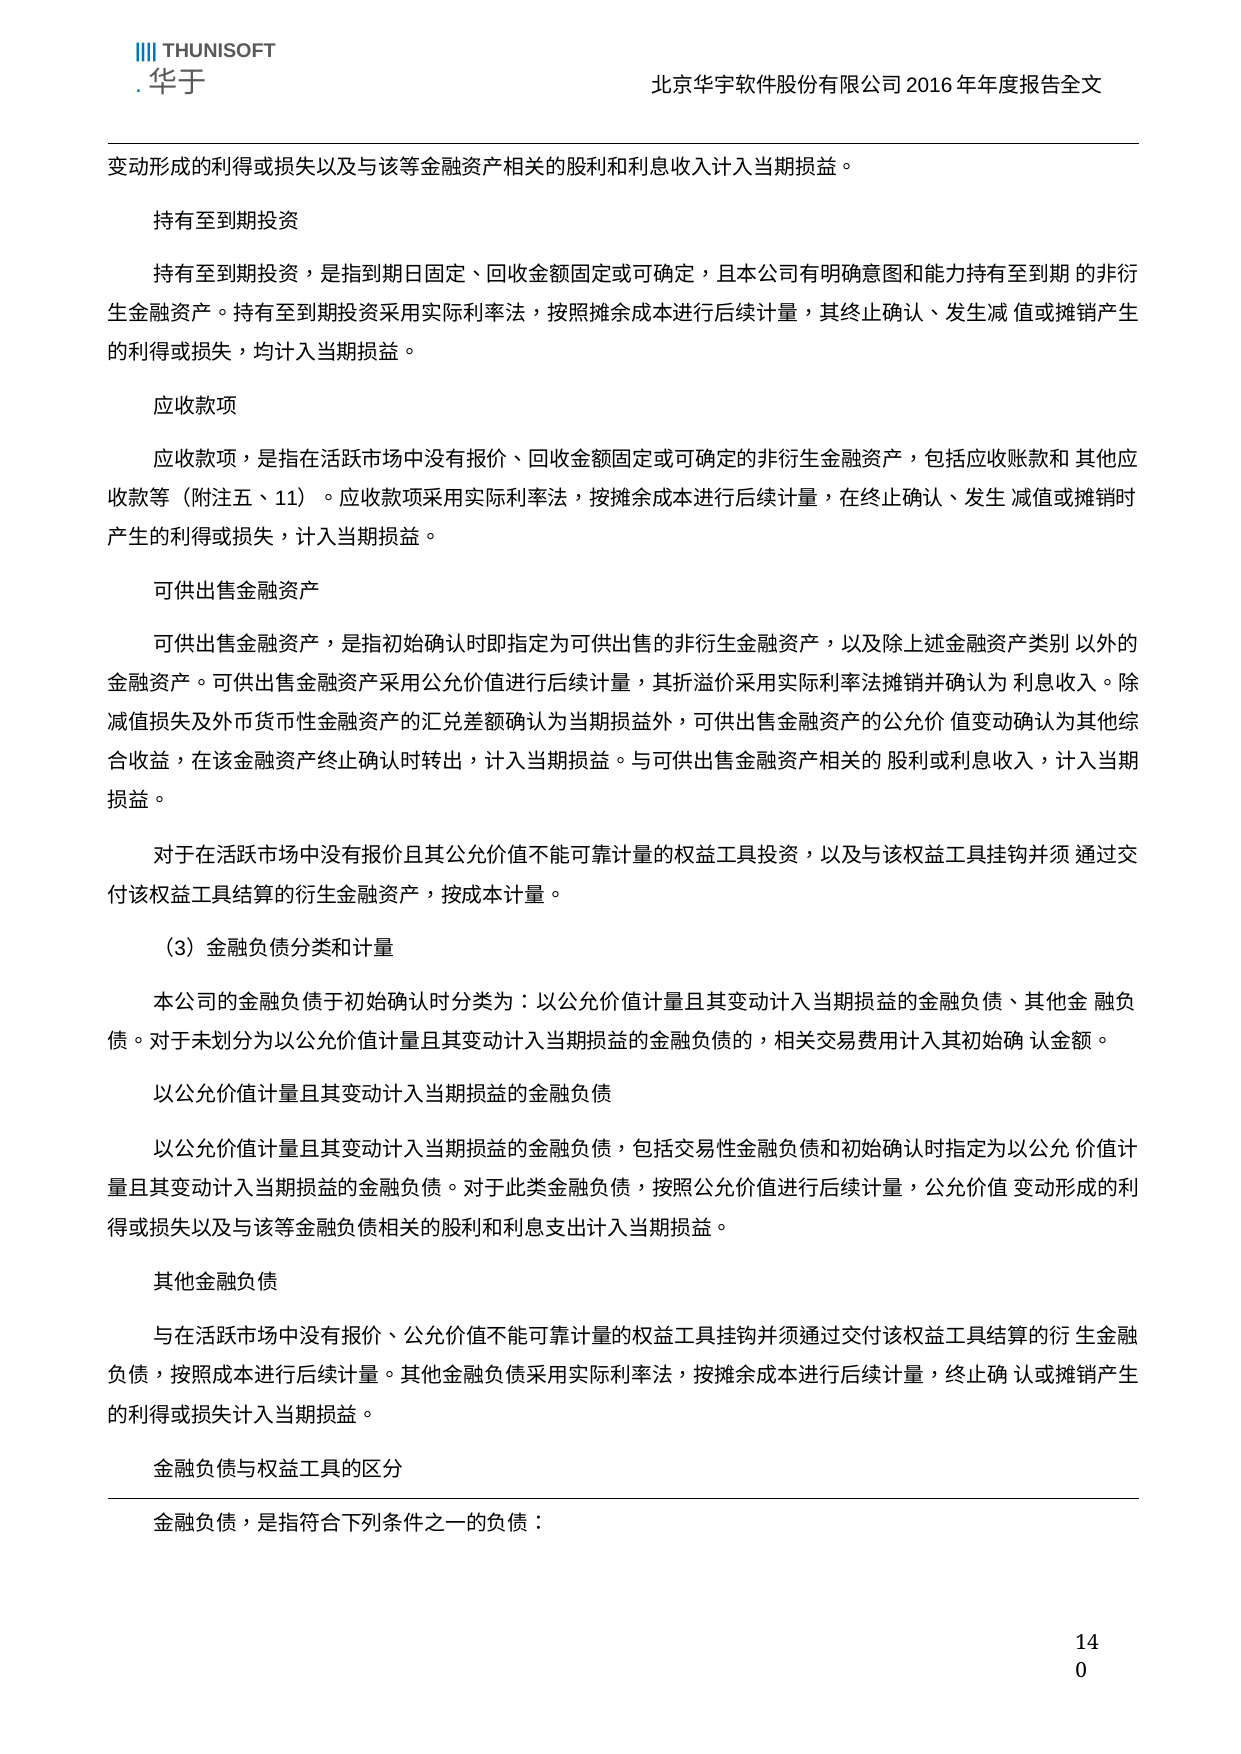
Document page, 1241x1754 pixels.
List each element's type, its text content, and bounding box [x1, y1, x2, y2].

text 对于在活跃市场中没有报价且其公允价值不能可靠计量的权益工具投资，以及与该权益工具挂钩并须 通过交付该权益工具结算的衍生金融资产，按成本计量。 [107, 830, 1139, 910]
text 可供出售金融资产，是指初始确认时即指定为可供出售的非衍生金融资产，以及除上述金融资产类别 以外的金融资产。可供出售金融资产采用公允价值进行后续计量，其折溢价采用实际利率法摊销并确认为 利息收入。除减值损失及外币货币性金融资产的汇兑差额确认为当期损益外，可供出售金融资产的公允价 值变动确认为其他综合收益，在该金融资产终止确认时转出，计入当期损益。与可供出售金融资产相关的 股利或利息收入，计入当期损益。 [107, 621, 1139, 816]
text 变动形成的利得或损失以及与该等金融资产相关的股利和利息收入计入当期损益。 [107, 144, 1139, 183]
text 持有至到期投资，是指到期日固定、回收金额固定或可确定，且本公司有明确意图和能力持有至到期 的非衍生金融资产。持有至到期投资采用实际利率法，按照摊余成本进行后续计量，其终止确认、发生减 值或摊销产生的利得或损失，均计入当期损益。 [107, 251, 1139, 368]
text 其他金融负债 [107, 1258, 1139, 1297]
text 金融负债与权益工具的区分 [107, 1445, 1139, 1484]
text 以公允价值计量且其变动计入当期损益的金融负债，包括交易性金融负债和初始确认时指定为以公允 价值计量且其变动计入当期损益的金融负债。对于此类金融负债，按照公允价值进行后续计量，公允价值 变动形成的利得或损失以及与该等金融负债相关的股利和利息支出计入当期损益。 [107, 1124, 1139, 1244]
text 与在活跃市场中没有报价、公允价值不能可靠计量的权益工具挂钩并须通过交付该权益工具结算的衍 生金融负债，按照成本进行后续计量。其他金融负债采用实际利率法，按摊余成本进行后续计量，终止确 认或摊销产生的利得或损失计入当期损益。 [107, 1312, 1139, 1430]
text （3）金融负债分类和计量 [107, 925, 1139, 964]
text 可供出售金融资产 [107, 567, 1139, 606]
text 持有至到期投资 [107, 197, 1139, 236]
text 本公司的金融负债于初始确认时分类为：以公允价值计量且其变动计入当期损益的金融负债、其他金 融负债。对于未划分为以公允价值计量且其变动计入当期损益的金融负债的，相关交易费用计入其初始确 认金额。 [107, 978, 1139, 1056]
text 应收款项 [107, 382, 1139, 421]
text 以公允价值计量且其变动计入当期损益的金融负债 [107, 1071, 1139, 1110]
text 应收款项，是指在活跃市场中没有报价、回收金额固定或可确定的非衍生金融资产，包括应收账款和 其他应收款等（附注五、11）。应收款项采用实际利率法，按摊余成本进行后续计量，在终止确认、发生 减值或摊销时产生的利得或损失，计入当期损益。 [107, 436, 1139, 553]
text 金融负债，是指符合下列条件之一的负债： [107, 1499, 1139, 1538]
